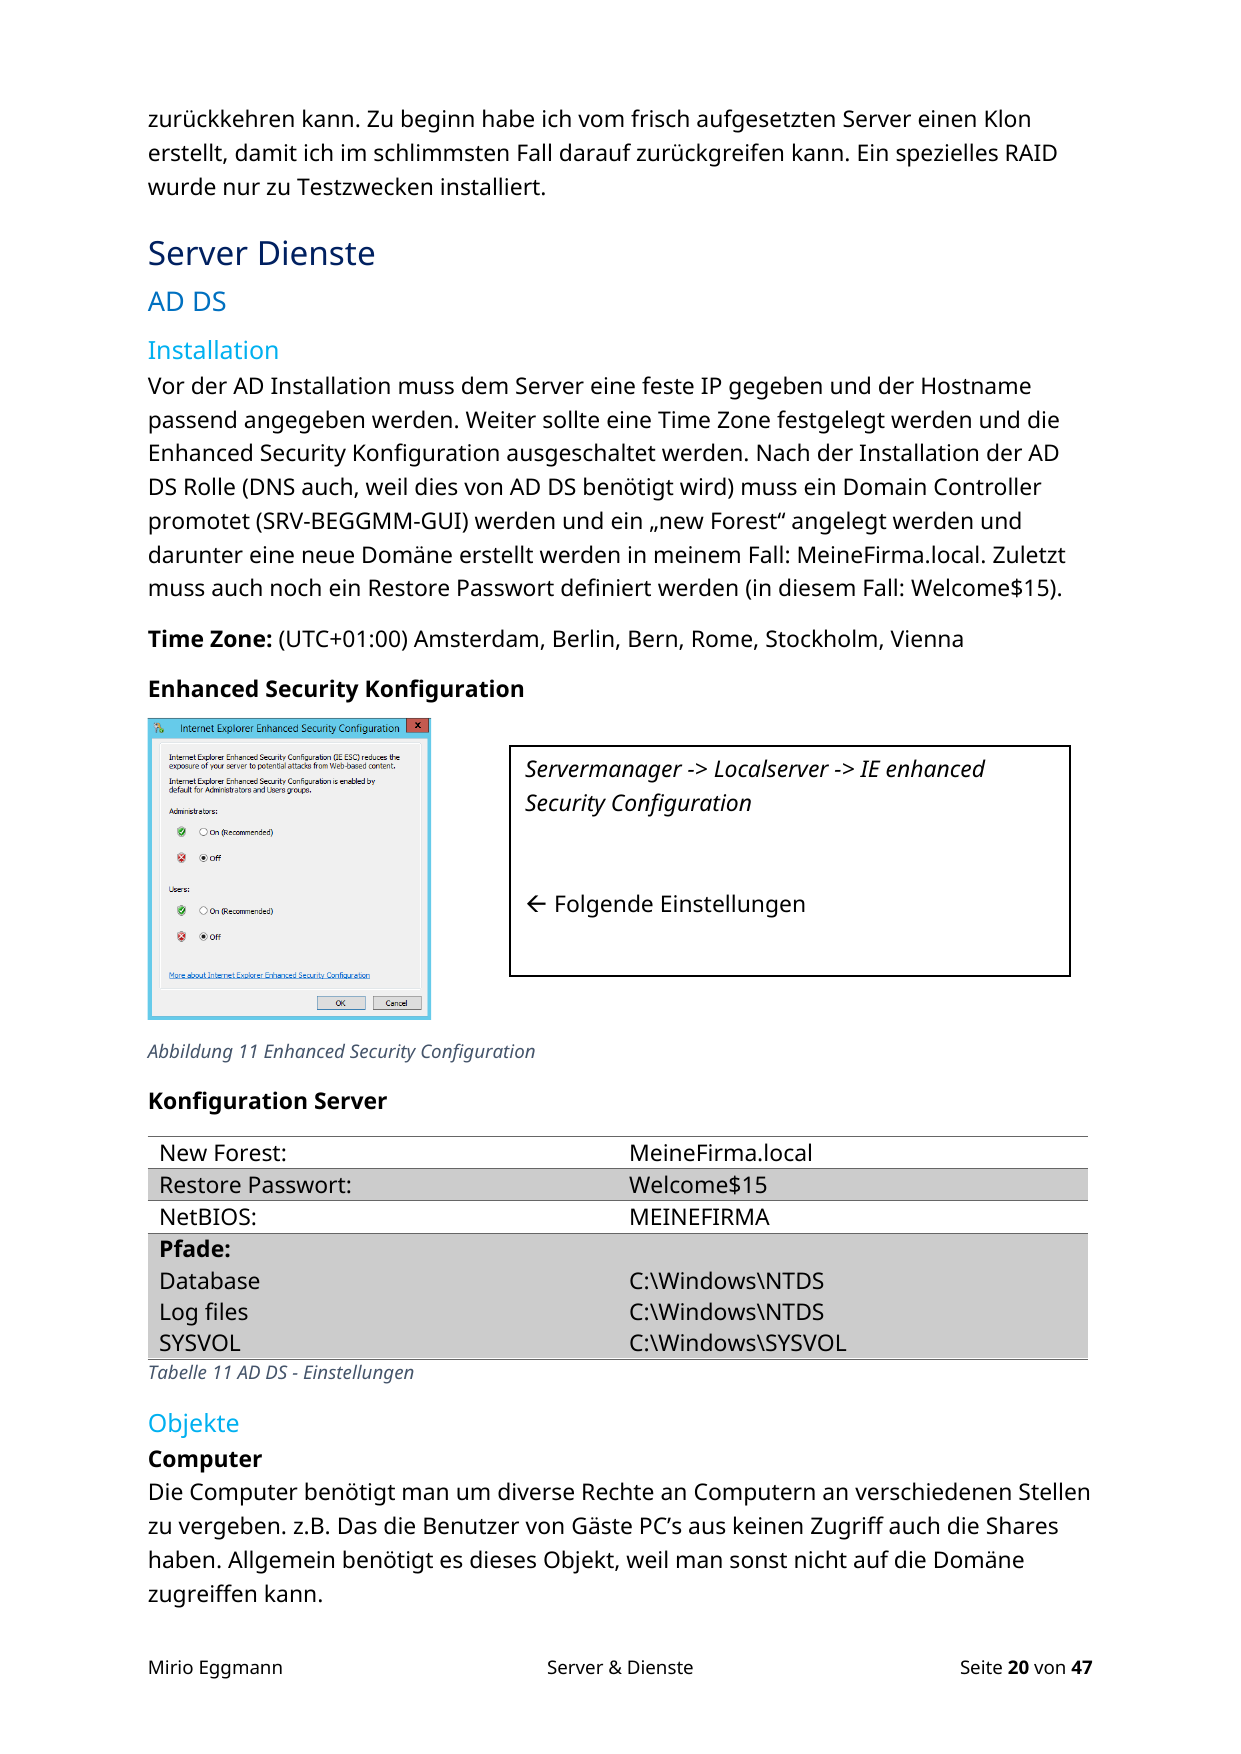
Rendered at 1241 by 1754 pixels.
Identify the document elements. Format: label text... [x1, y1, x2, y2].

text Computer Die Computer benötigt man um diverse Rechte an Computern an verschiedenen Stellen zu vergeben. z.B. Das die Benutzer von Gäste PC’s aus keinen Zugriff auch die Shares haben. Allgemein benötigt es dieses Objekt, weil man sonst nicht auf die Domäne zugreiffen kann. [148, 1443, 1093, 1609]
text Abbildung 11 Enhanced Security Configuration [148, 1039, 1093, 1064]
table_cell MEINEFIRMA [618, 1201, 1088, 1232]
table_header MeineFirma.local [618, 1137, 1088, 1168]
subtitle Installation [148, 333, 1093, 367]
table_header New Forest: [148, 1137, 618, 1168]
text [148, 103, 1093, 202]
text Time Zone: (UTC+01:00) Amsterdam, Berlin, Bern, Rome, Stockholm, Vienna [148, 623, 1093, 654]
picture [147, 717, 432, 1020]
subtitle AD DS [148, 283, 1093, 320]
table_cell C:\Windows\NTDS C:\Windows\NTDS C:\Windows\SYSVOL [618, 1234, 1088, 1358]
text Konfiguration Server [148, 1085, 1093, 1116]
subtitle Objekte [148, 1406, 1093, 1440]
text Enhanced Security Konfiguration [148, 673, 1093, 704]
text Vor der AD Installation muss dem Server eine feste IP gegeben und der Hostname passend angegeben werden. Weiter sollte eine Time Zone festgelegt werden und die Enhanced Security Konfiguration ausgeschaltet werden. Nach der Installation der AD DS Rolle (DNS auch, weil dies von AD DS benötigt wird) muss ein Domain Controller promotet (SRV-BEGGMM-GUI) werden und ein „new Forest“ angelegt werden und darunter eine neue Domäne erstellt werden in meinem Fall: MeineFirma.local. Zuletzt muss auch noch ein Restore Passwort definiert werden (in diesem Fall: Welcome$15). [148, 370, 1093, 603]
table_cell NetBIOS: [148, 1201, 618, 1232]
table_cell Pfade: Database Log files SYSVOL [148, 1234, 618, 1358]
table_cell Welcome$15 [618, 1169, 1088, 1200]
subtitle Server Dienste [148, 230, 1093, 275]
table_cell Restore Passwort: [148, 1169, 618, 1200]
text Tabelle 11 AD DS - Einstellungen [148, 1359, 1093, 1385]
